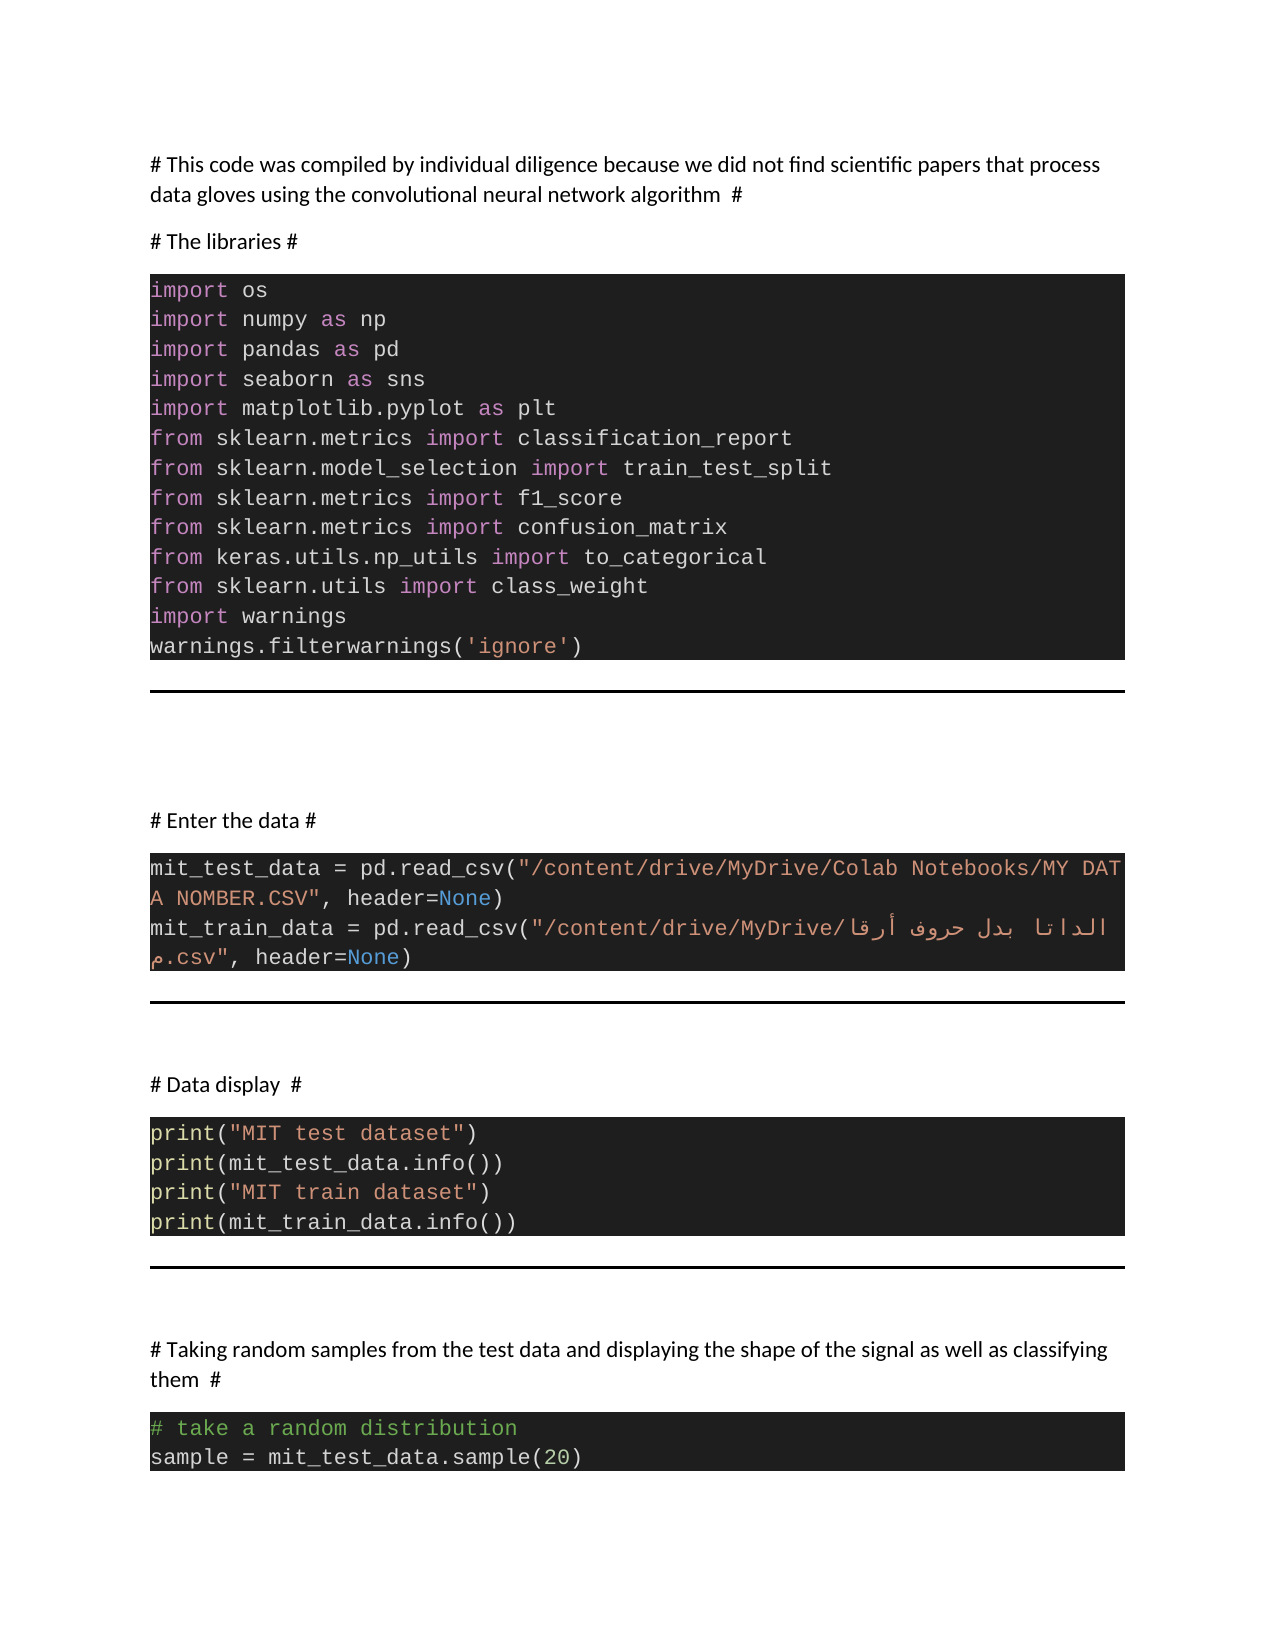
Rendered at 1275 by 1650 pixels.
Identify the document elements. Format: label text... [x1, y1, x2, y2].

text from keras.utils.np_utils import to_categorical [150, 541, 1125, 571]
text mit_train_data = pd.read_csv("/content/drive/MyDrive/الداتا بدل حروف أرقام.csv", header=None) [150, 912, 1125, 971]
text from sklearn.model_selection import train_test_split [150, 452, 1125, 482]
text # The libraries # [150, 227, 1125, 255]
text mit_test_data = pd.read_csv("/content/drive/MyDrive/Colab Notebooks/MY DATA NOMBER.CSV", header=None) [150, 853, 1125, 912]
text # Data display # [150, 1070, 1125, 1098]
text warnings.filterwarnings('ignore') [150, 630, 1125, 660]
text import warnings [150, 601, 1125, 630]
text import numpy as np [150, 304, 1125, 333]
text # This code was compiled by individual diligence because we did not find scientific papers that process data gloves using the convolutional neural network algorithm # [150, 150, 1125, 208]
text print("MIT train dataset") [150, 1177, 1125, 1206]
text # Enter the data # [150, 806, 1125, 834]
text # take a random distribution [150, 1412, 1125, 1442]
text from sklearn.metrics import f1_score [150, 482, 1125, 511]
text from sklearn.metrics import confusion_matrix [150, 511, 1125, 541]
text import pandas as pd [150, 333, 1125, 363]
text from sklearn.metrics import classification_report [150, 422, 1125, 452]
text print(mit_train_data.info()) [150, 1206, 1125, 1236]
text print("MIT test dataset") [150, 1117, 1125, 1147]
text sample = mit_test_data.sample(20) [150, 1442, 1125, 1471]
text from sklearn.utils import class_weight [150, 571, 1125, 601]
text import os [150, 274, 1125, 304]
text print(mit_test_data.info()) [150, 1147, 1125, 1177]
text import matplotlib.pyplot as plt [150, 393, 1125, 422]
text import seaborn as sns [150, 363, 1125, 393]
text # Taking random samples from the test data and displaying the shape of the signal as well as classifying them # [150, 1335, 1125, 1393]
